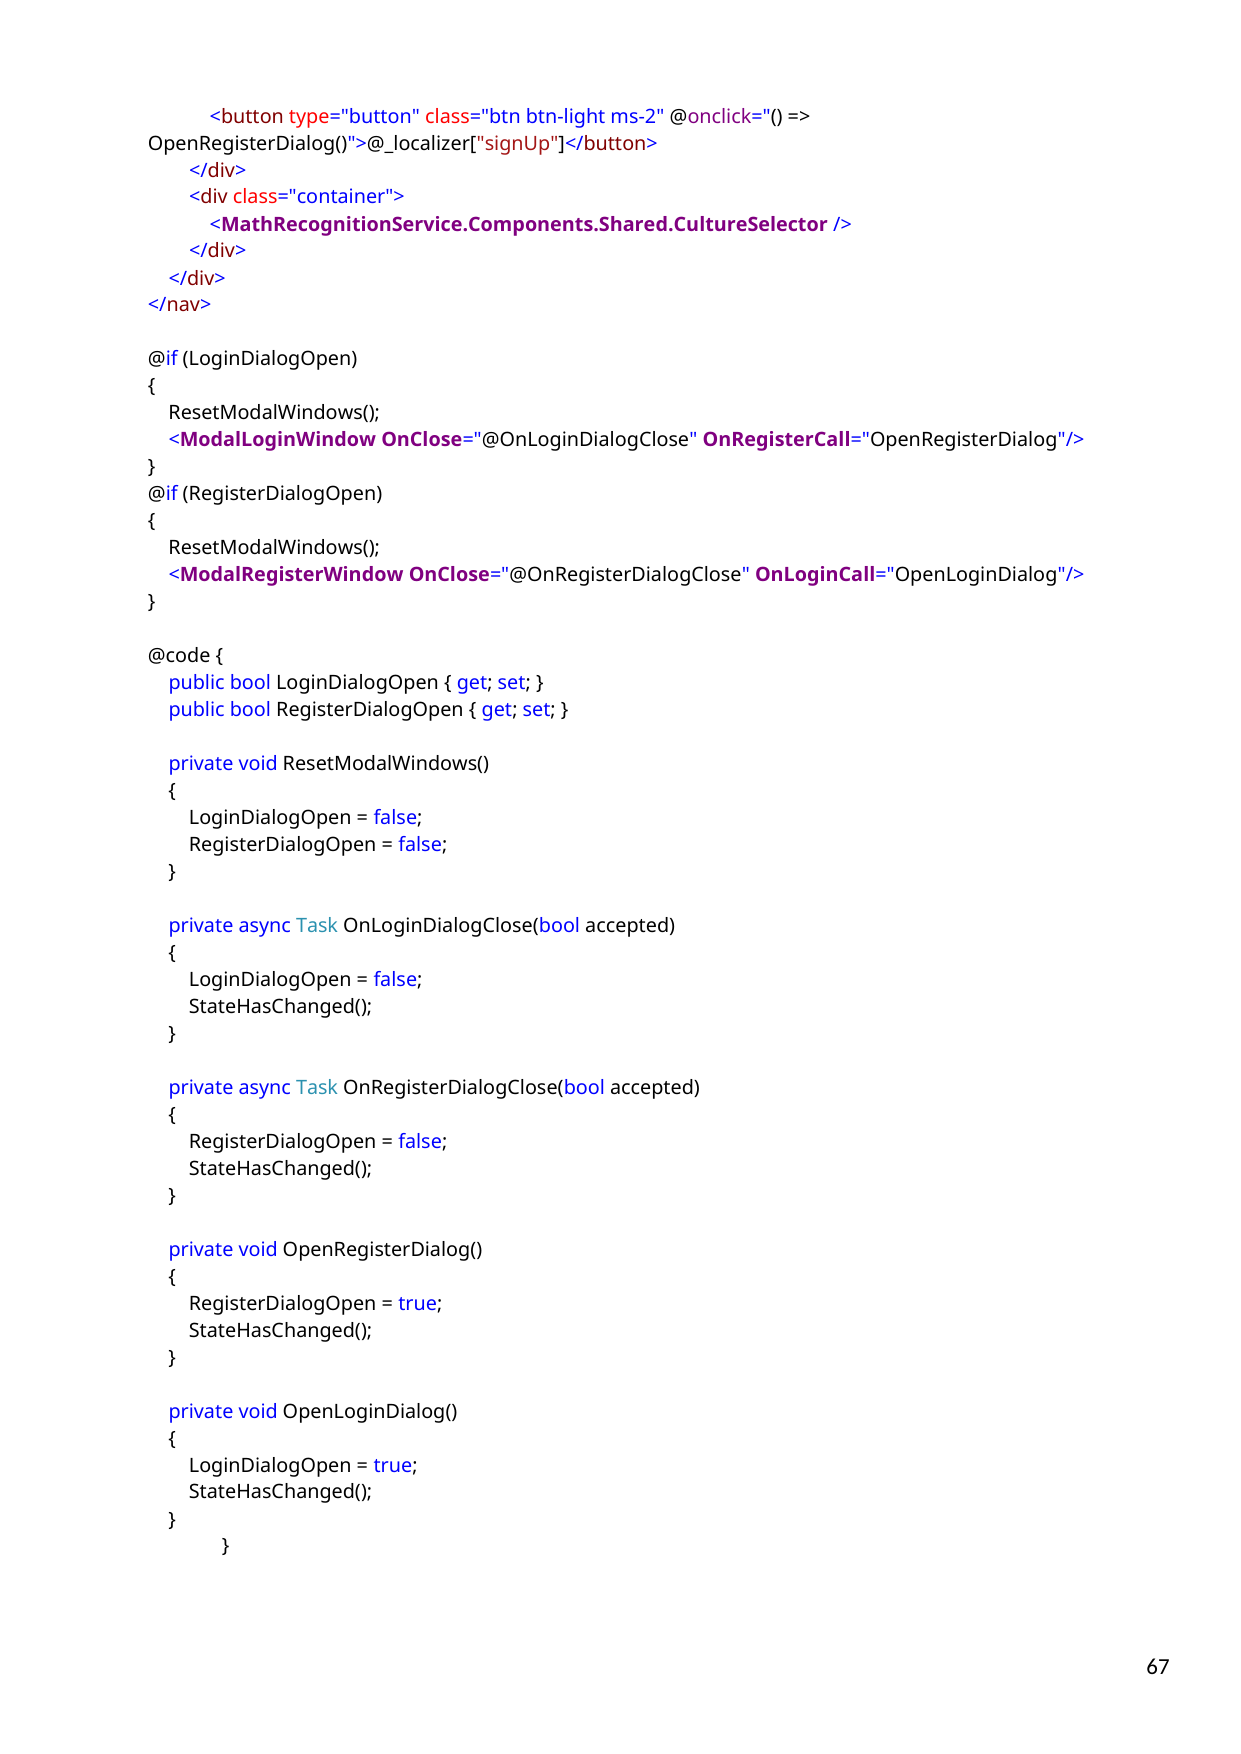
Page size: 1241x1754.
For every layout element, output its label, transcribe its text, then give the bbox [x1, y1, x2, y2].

text } [148, 1343, 1169, 1370]
text </div> [148, 156, 1169, 183]
text private void ResetModalWindows() [148, 749, 1169, 776]
text { [148, 1424, 1169, 1451]
text { [148, 1100, 1169, 1127]
text } [148, 1532, 1169, 1559]
text } [148, 587, 1169, 614]
text public bool RegisterDialogOpen { get; set; } [148, 695, 1169, 722]
text LoginDialogOpen = true; [148, 1451, 1169, 1478]
text { [148, 507, 1169, 533]
text </div> [148, 264, 1169, 291]
text RegisterDialogOpen = true; [148, 1289, 1169, 1316]
text { [148, 776, 1169, 803]
text } [148, 1181, 1169, 1208]
text { [148, 1262, 1169, 1289]
text public bool LoginDialogOpen { get; set; } [148, 668, 1169, 695]
text <ModalLoginWindow OnClose="@OnLoginDialogClose" OnRegisterCall="OpenRegisterDialog"/> [148, 426, 1169, 453]
text </nav> [148, 291, 1169, 318]
text @code { [148, 641, 1169, 668]
text StateHasChanged(); [148, 992, 1169, 1019]
text } [148, 453, 1169, 479]
text private void OpenRegisterDialog() [148, 1235, 1169, 1262]
text private async Task OnRegisterDialogClose(bool accepted) [148, 1073, 1169, 1100]
text @if (RegisterDialogOpen) [148, 479, 1169, 507]
text @if (LoginDialogOpen) [148, 345, 1169, 372]
text } [148, 1505, 1169, 1532]
text <button type="button" class="btn btn-light ms-2" @onclick="() => OpenRegisterDialog()">@_localizer["signUp"]</button> [148, 102, 1169, 156]
text { [148, 938, 1169, 965]
text <div class="container"> [148, 183, 1169, 210]
text StateHasChanged(); [148, 1154, 1169, 1181]
text </div> [148, 237, 1169, 264]
text StateHasChanged(); [148, 1316, 1169, 1343]
text private void OpenLoginDialog() [148, 1397, 1169, 1424]
text private async Task OnLoginDialogClose(bool accepted) [148, 911, 1169, 938]
text LoginDialogOpen = false; [148, 965, 1169, 992]
text } [148, 1019, 1169, 1046]
text LoginDialogOpen = false; [148, 803, 1169, 830]
text RegisterDialogOpen = false; [148, 830, 1169, 857]
text ResetModalWindows(); [148, 399, 1169, 426]
text <ModalRegisterWindow OnClose="@OnRegisterDialogClose" OnLoginCall="OpenLoginDialog"/> [148, 561, 1169, 587]
text { [148, 372, 1169, 399]
text <MathRecognitionService.Components.Shared.CultureSelector /> [148, 210, 1169, 237]
text RegisterDialogOpen = false; [148, 1127, 1169, 1154]
text ResetModalWindows(); [148, 533, 1169, 561]
text StateHasChanged(); [148, 1478, 1169, 1505]
text } [148, 857, 1169, 884]
